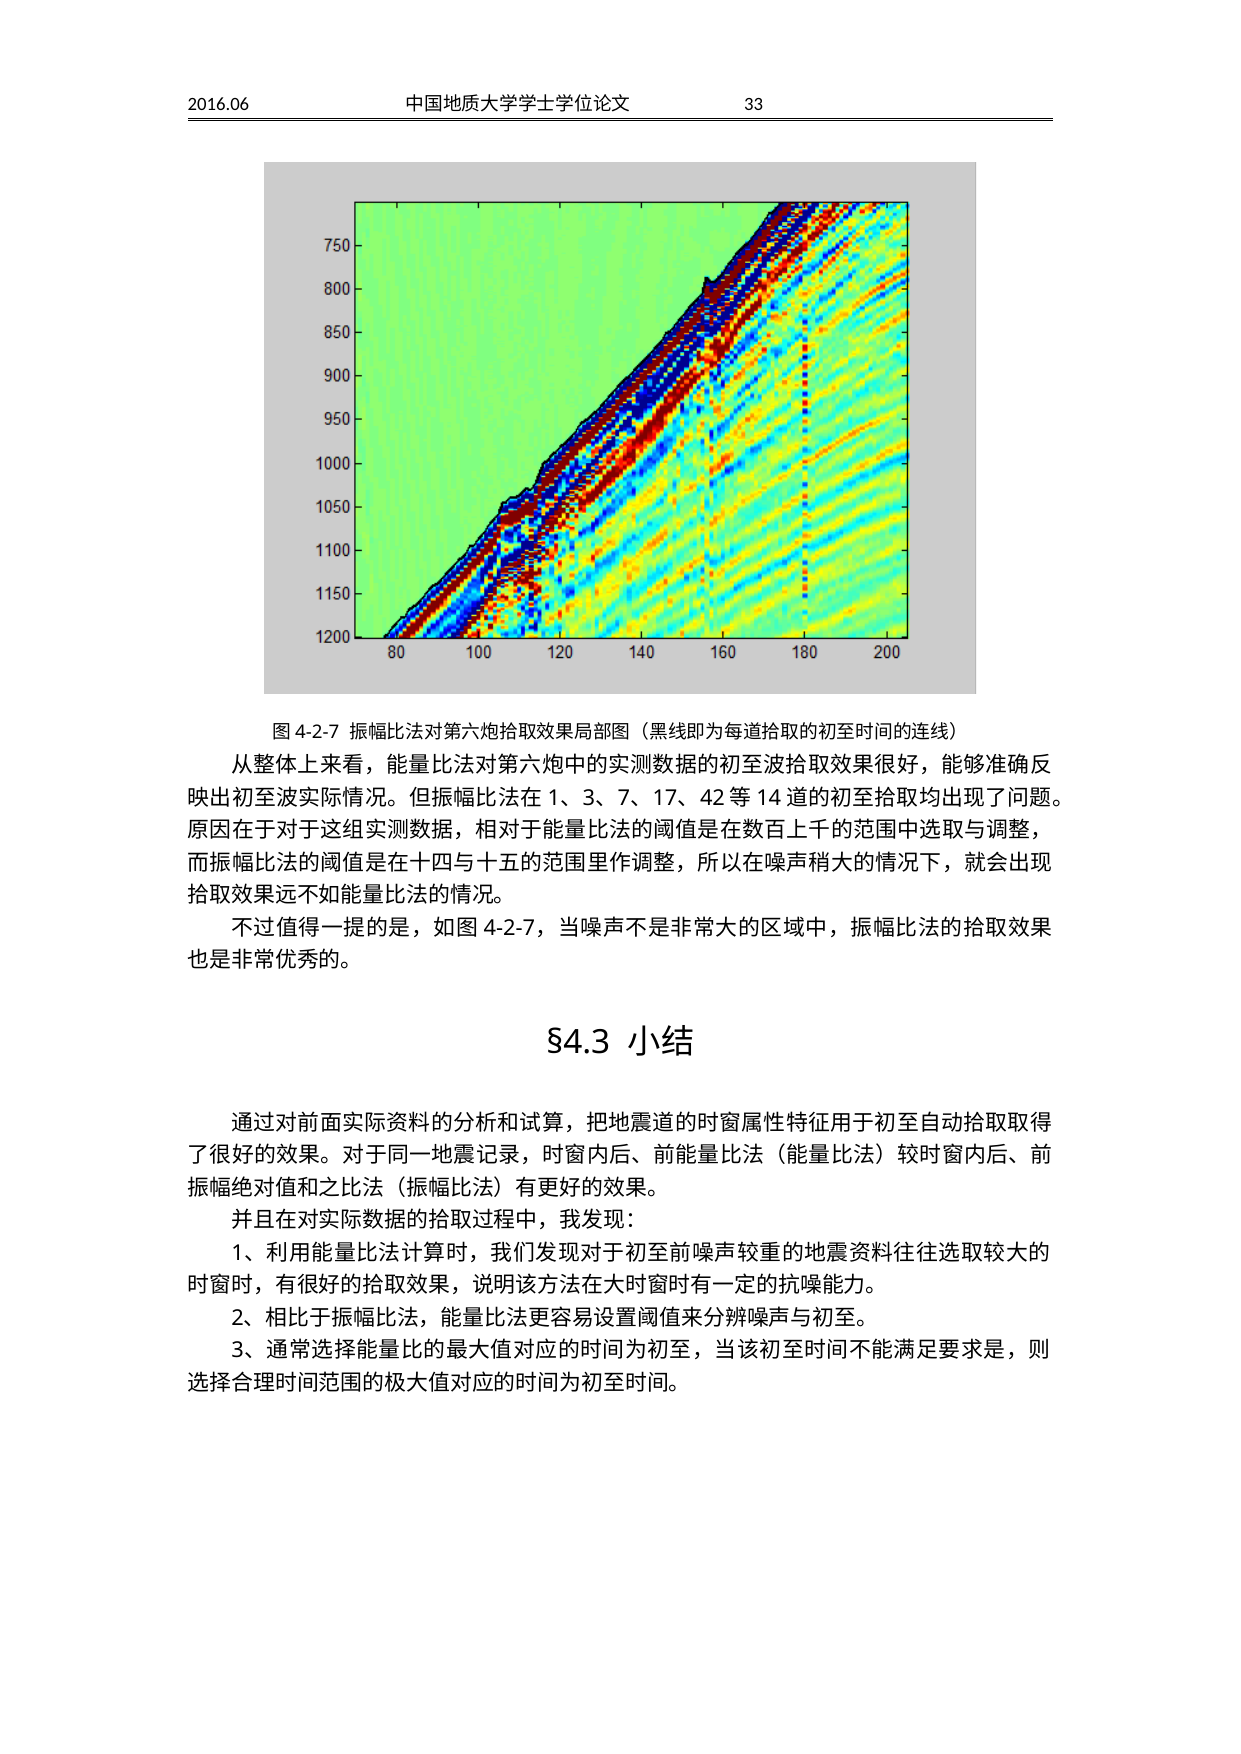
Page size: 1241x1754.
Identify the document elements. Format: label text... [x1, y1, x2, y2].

picture [264, 162, 977, 694]
text 不过值得一提的是，如图4-2-7，当噪声不是非常大的区域中，振幅比法的拾取效果也是非常优秀的。 [187, 909, 1053, 974]
text 图4-2-7 振幅比法对第六炮拾取效果局部图（黑线即为每道拾取的初至时间的连线） [187, 714, 1053, 747]
text 并且在对实际数据的拾取过程中，我发现： [187, 1202, 1053, 1234]
text 2、相比于振幅比法，能量比法更容易设置阈值来分辨噪声与初至。 [187, 1299, 1053, 1332]
text 3、通常选择能量比的最大值对应的时间为初至，当该初至时间不能满足要求是，则选择合理时间范围的极大值对应的时间为初至时间。 [187, 1332, 1053, 1397]
text §4.3 小结 [187, 1007, 1053, 1072]
text 从整体上来看，能量比法对第六炮中的实测数据的初至波拾取效果很好，能够准确反映出初至波实际情况。但振幅比法在1、3、7、17、42等14道的初至拾取均出现了问题。原因在于对于这组实测数据，相对于能量比法的阈值是在数百上千的范围中选取与调整，而振幅比法的阈值是在十四与十五的范围里作调整，所以在噪声稍大的情况下，就会出现拾取效果远不如能量比法的情况。 [187, 747, 1053, 909]
text 1、利用能量比法计算时，我们发现对于初至前噪声较重的地震资料往往选取较大的时窗时，有很好的拾取效果，说明该方法在大时窗时有一定的抗噪能力。 [187, 1234, 1053, 1299]
text 通过对前面实际资料的分析和试算，把地震道的时窗属性特征用于初至自动拾取取得了很好的效果。对于同一地震记录，时窗内后、前能量比法（能量比法）较时窗内后、前振幅绝对值和之比法（振幅比法）有更好的效果。 [187, 1104, 1053, 1202]
